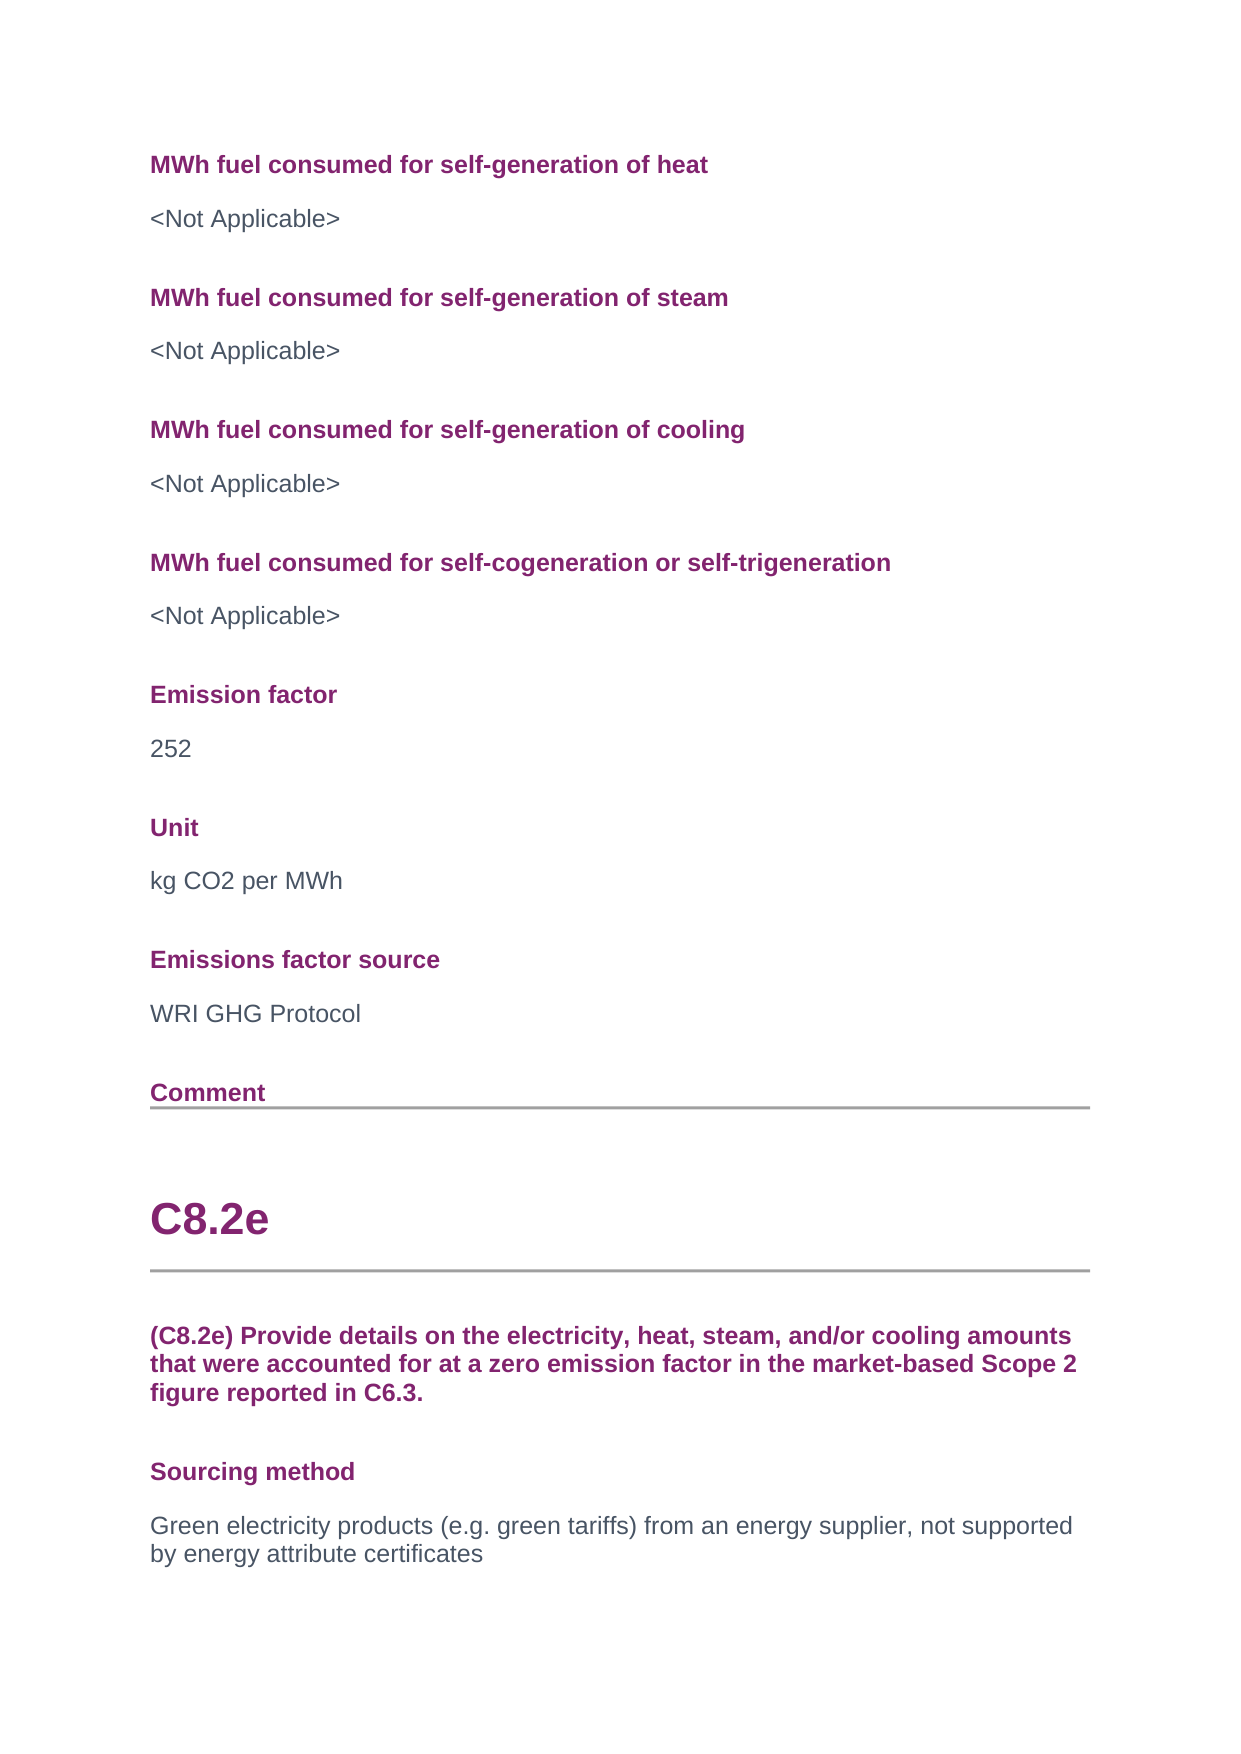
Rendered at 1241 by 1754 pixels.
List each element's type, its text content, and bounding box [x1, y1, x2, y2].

subtitle MWh fuel consumed for self-cogeneration or self-trigeneration [150, 547, 1090, 576]
text <Not Applicable> [150, 601, 1090, 630]
subtitle C8.2e [150, 1136, 1090, 1244]
subtitle MWh fuel consumed for self-generation of steam [150, 282, 1090, 311]
subtitle Sourcing method [150, 1457, 1090, 1486]
subtitle Unit [150, 812, 1090, 841]
text WRI GHG Protocol [150, 999, 1090, 1027]
text kg CO2 per MWh [150, 866, 1090, 895]
text Green electricity products (e.g. green tariffs) from an energy supplier, not supported by energy attribute certificates [150, 1511, 1090, 1568]
subtitle Emissions factor source [150, 945, 1090, 974]
subtitle Emission factor [150, 680, 1090, 709]
subtitle (C8.2e) Provide details on the electricity, heat, steam, and/or cooling amounts that were accounted for at a zero emission factor in the market-based Scope 2 figure reported in C6.3. [150, 1321, 1090, 1407]
text <Not Applicable> [150, 336, 1090, 365]
subtitle Comment [150, 1077, 1090, 1106]
subtitle MWh fuel consumed for self-generation of heat [150, 150, 1090, 179]
text <Not Applicable> [150, 204, 1090, 232]
text 252 [150, 734, 1090, 762]
subtitle MWh fuel consumed for self-generation of cooling [150, 415, 1090, 444]
text <Not Applicable> [150, 469, 1090, 497]
